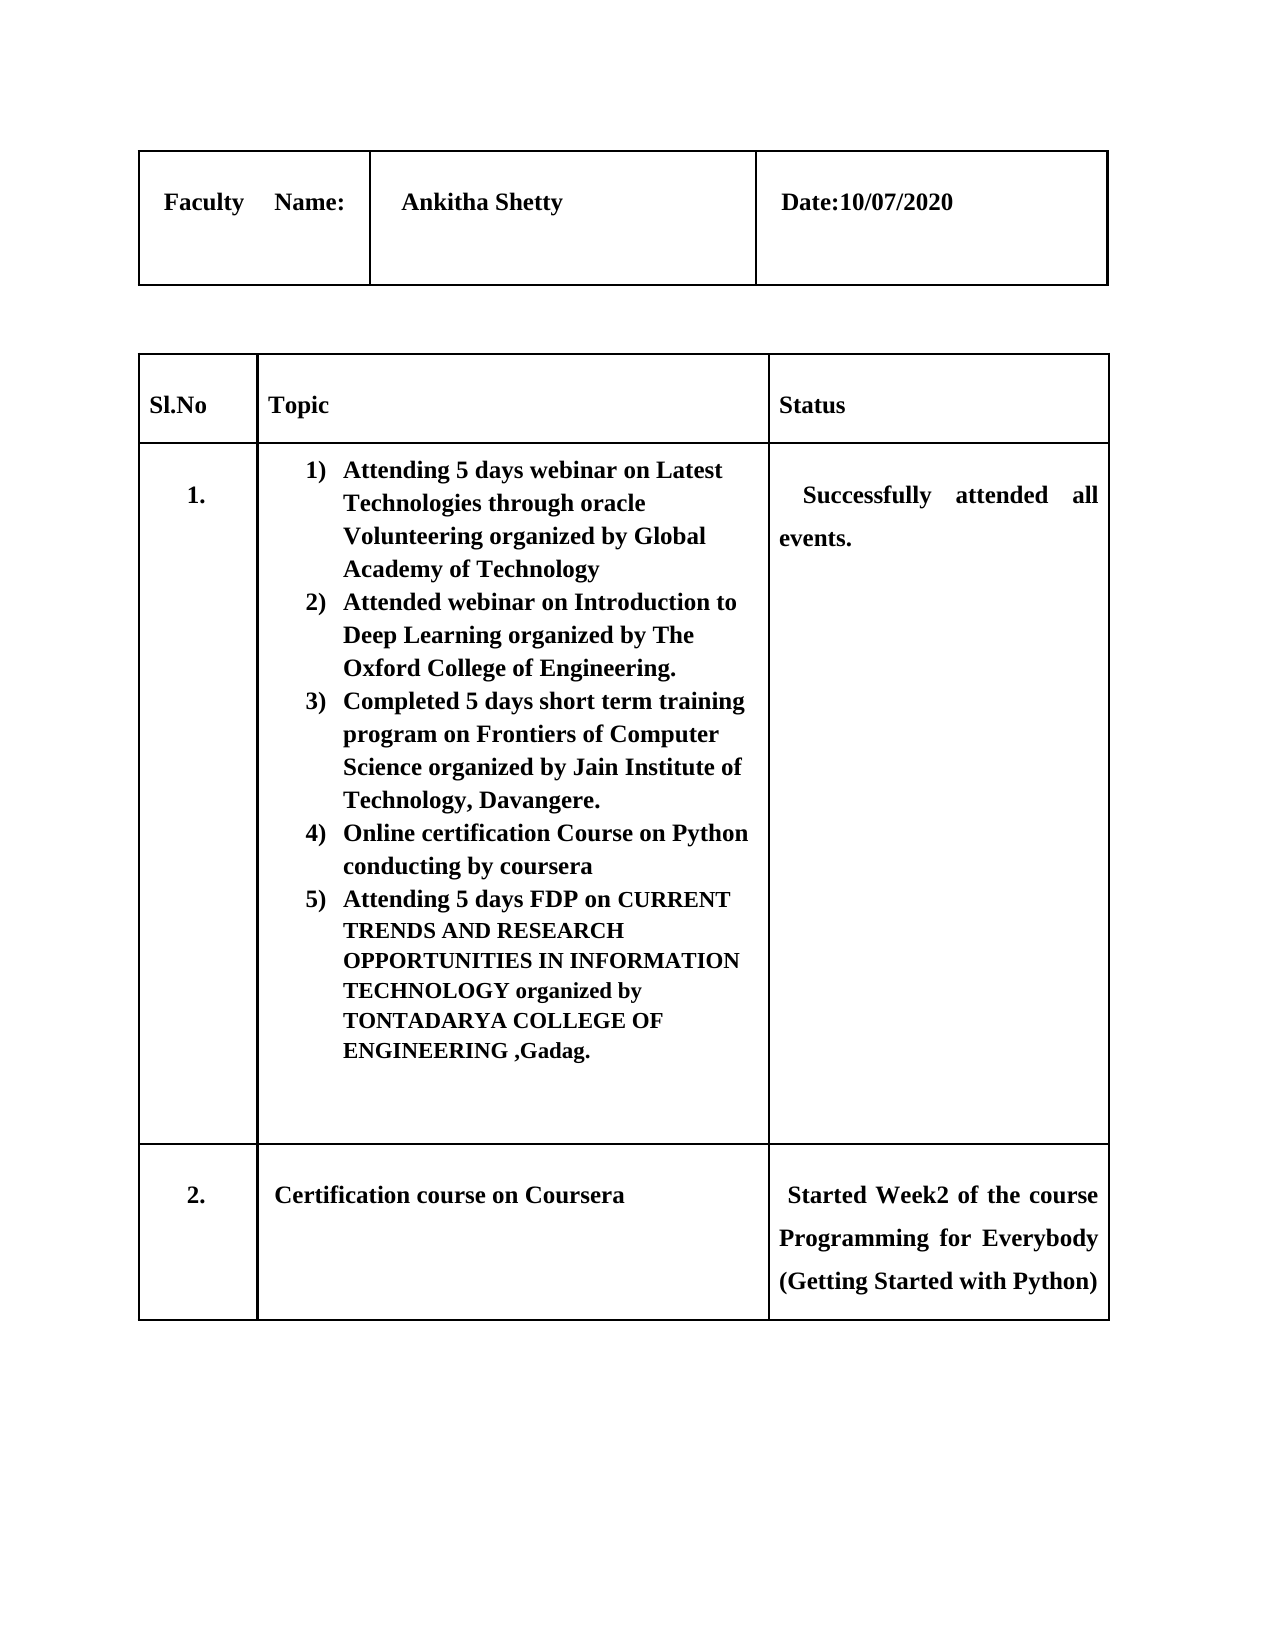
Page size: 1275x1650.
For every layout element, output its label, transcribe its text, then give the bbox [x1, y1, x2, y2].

table_header Topic [259, 355, 768, 442]
table_cell Started Week2 of the course Programming for Everybody (Getting Started with Python) [770, 1145, 1108, 1319]
table_cell 1. [140, 444, 256, 1143]
table_header Sl.No [140, 355, 256, 442]
table_header Ankitha Shetty [371, 152, 755, 284]
table_header Date:10/07/2020 [757, 152, 1106, 284]
table_cell Certification course on Coursera [259, 1145, 768, 1319]
table_header Status [770, 355, 1108, 442]
table_cell Successfully attended all events. [770, 444, 1108, 1143]
table_cell 2. [140, 1145, 256, 1319]
table_header Faculty Name: [140, 152, 369, 284]
table_cell Attending 5 days webinar on Latest Technologies through oracle Volunteering organized by Global Academy of Technology Attended webinar on Introduction to Deep Learning organized by The Oxford College of Engineering. Completed 5 days short term training program on Frontiers of Computer Science organized by Jain Institute of Technology, Davangere. Online certification Course on Python conducting by coursera Attending 5 days FDP on CURRENT TRENDS AND RESEARCH OPPORTUNITIES IN INFORMATION TECHNOLOGY organized by TONTADARYA COLLEGE OF ENGINEERING ,Gadag. [259, 444, 768, 1143]
